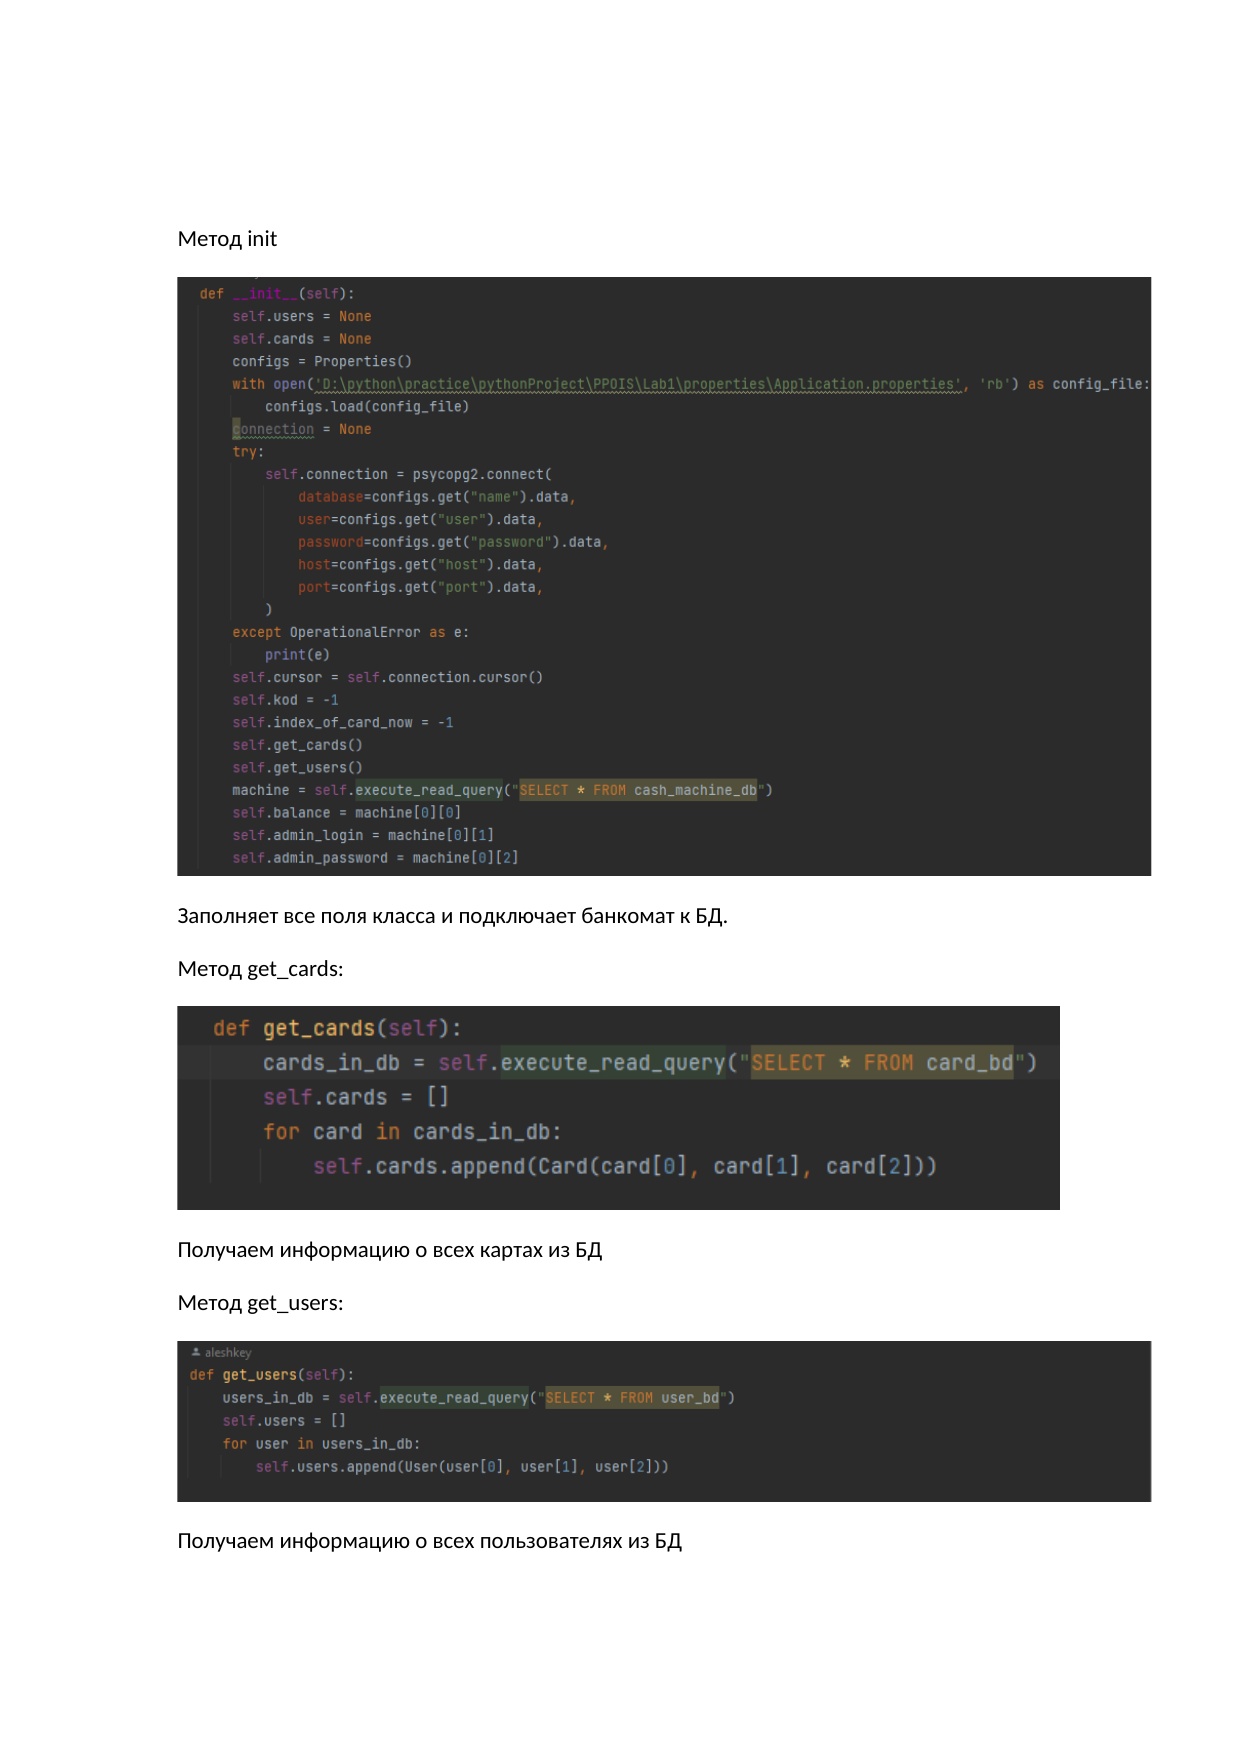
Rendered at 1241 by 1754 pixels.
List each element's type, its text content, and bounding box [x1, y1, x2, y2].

text Метод get_users: [177, 1288, 1152, 1316]
text Заполняет все поля класса и подключает банкомат к БД. [177, 901, 1152, 929]
picture [177, 277, 1152, 876]
picture [177, 1341, 1152, 1502]
picture [177, 1006, 1060, 1210]
text Метод init [177, 224, 1152, 252]
text Метод get_cards: [177, 954, 1152, 982]
text Получаем информацию о всех картах из БД [177, 1235, 1152, 1263]
text Получаем информацию о всех пользователях из БД [177, 1526, 1152, 1554]
